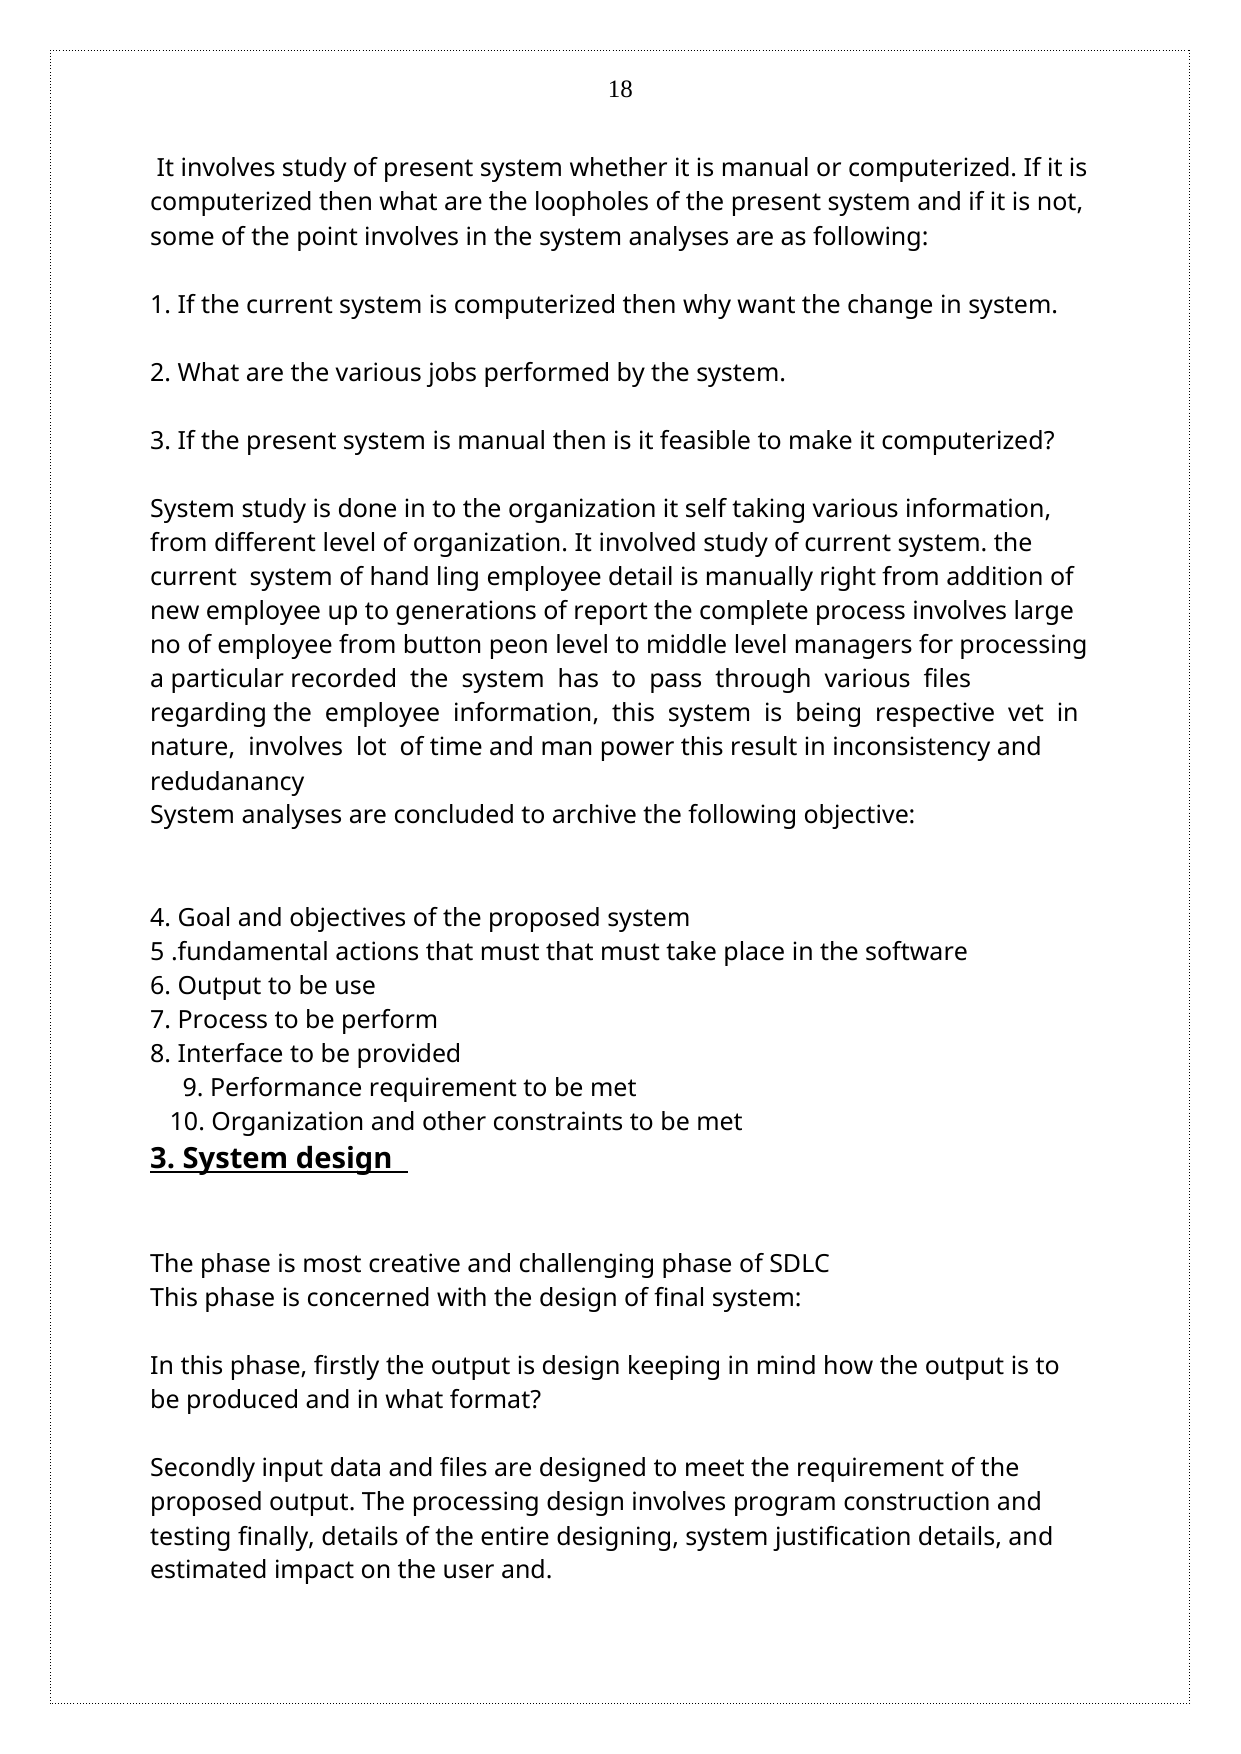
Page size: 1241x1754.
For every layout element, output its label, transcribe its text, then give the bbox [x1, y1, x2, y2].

text In this phase, firstly the output is design keeping in mind how the output is to be produced and in what format? [150, 1348, 1090, 1416]
text 1. If the current system is computerized then why want the change in system. [150, 286, 1090, 320]
text Secondly input data and files are designed to meet the requirement of the proposed output. The processing design involves program construction and testing finally, details of the entire designing, system justification details, and estimated impact on the user and. [150, 1450, 1090, 1586]
text 6. Output to be use [150, 967, 1090, 1002]
text 3. If the present system is manual then is it feasible to make it computerized? [150, 422, 1090, 457]
text 4. Goal and objectives of the proposed system [150, 899, 1090, 933]
text The phase is most creative and challenging phase of SDLC [150, 1246, 1090, 1280]
text 7. Process to be perform [150, 1002, 1090, 1036]
text 5 .fundamental actions that must that must take place in the software [150, 933, 1090, 967]
text System analyses are concluded to archive the following objective: [150, 797, 1090, 831]
text 3. System design [150, 1138, 1090, 1177]
text This phase is concerned with the design of final system: [150, 1280, 1090, 1314]
text 8. Interface to be provided [150, 1036, 1090, 1070]
text System study is done in to the organization it self taking various information, from different level of organization. It involved study of current system. the current system of hand ling employee detail is manually right from addition of new employee up to generations of report the complete process involves large no of employee from button peon level to middle level managers for processing a particular recorded the system has to pass through various files regarding the employee information, this system is being respective vet in nature, involves lot of time and man power this result in inconsistency and redudanancy [150, 491, 1090, 797]
text 10. Organization and other constraints to be met [150, 1104, 1090, 1138]
text 9. Performance requirement to be met [150, 1070, 1090, 1104]
text 2. What are the various jobs performed by the system. [150, 354, 1090, 388]
text It involves study of present system whether it is manual or computerized. If it is computerized then what are the loopholes of the present system and if it is not, some of the point involves in the system analyses are as following: [150, 150, 1090, 252]
